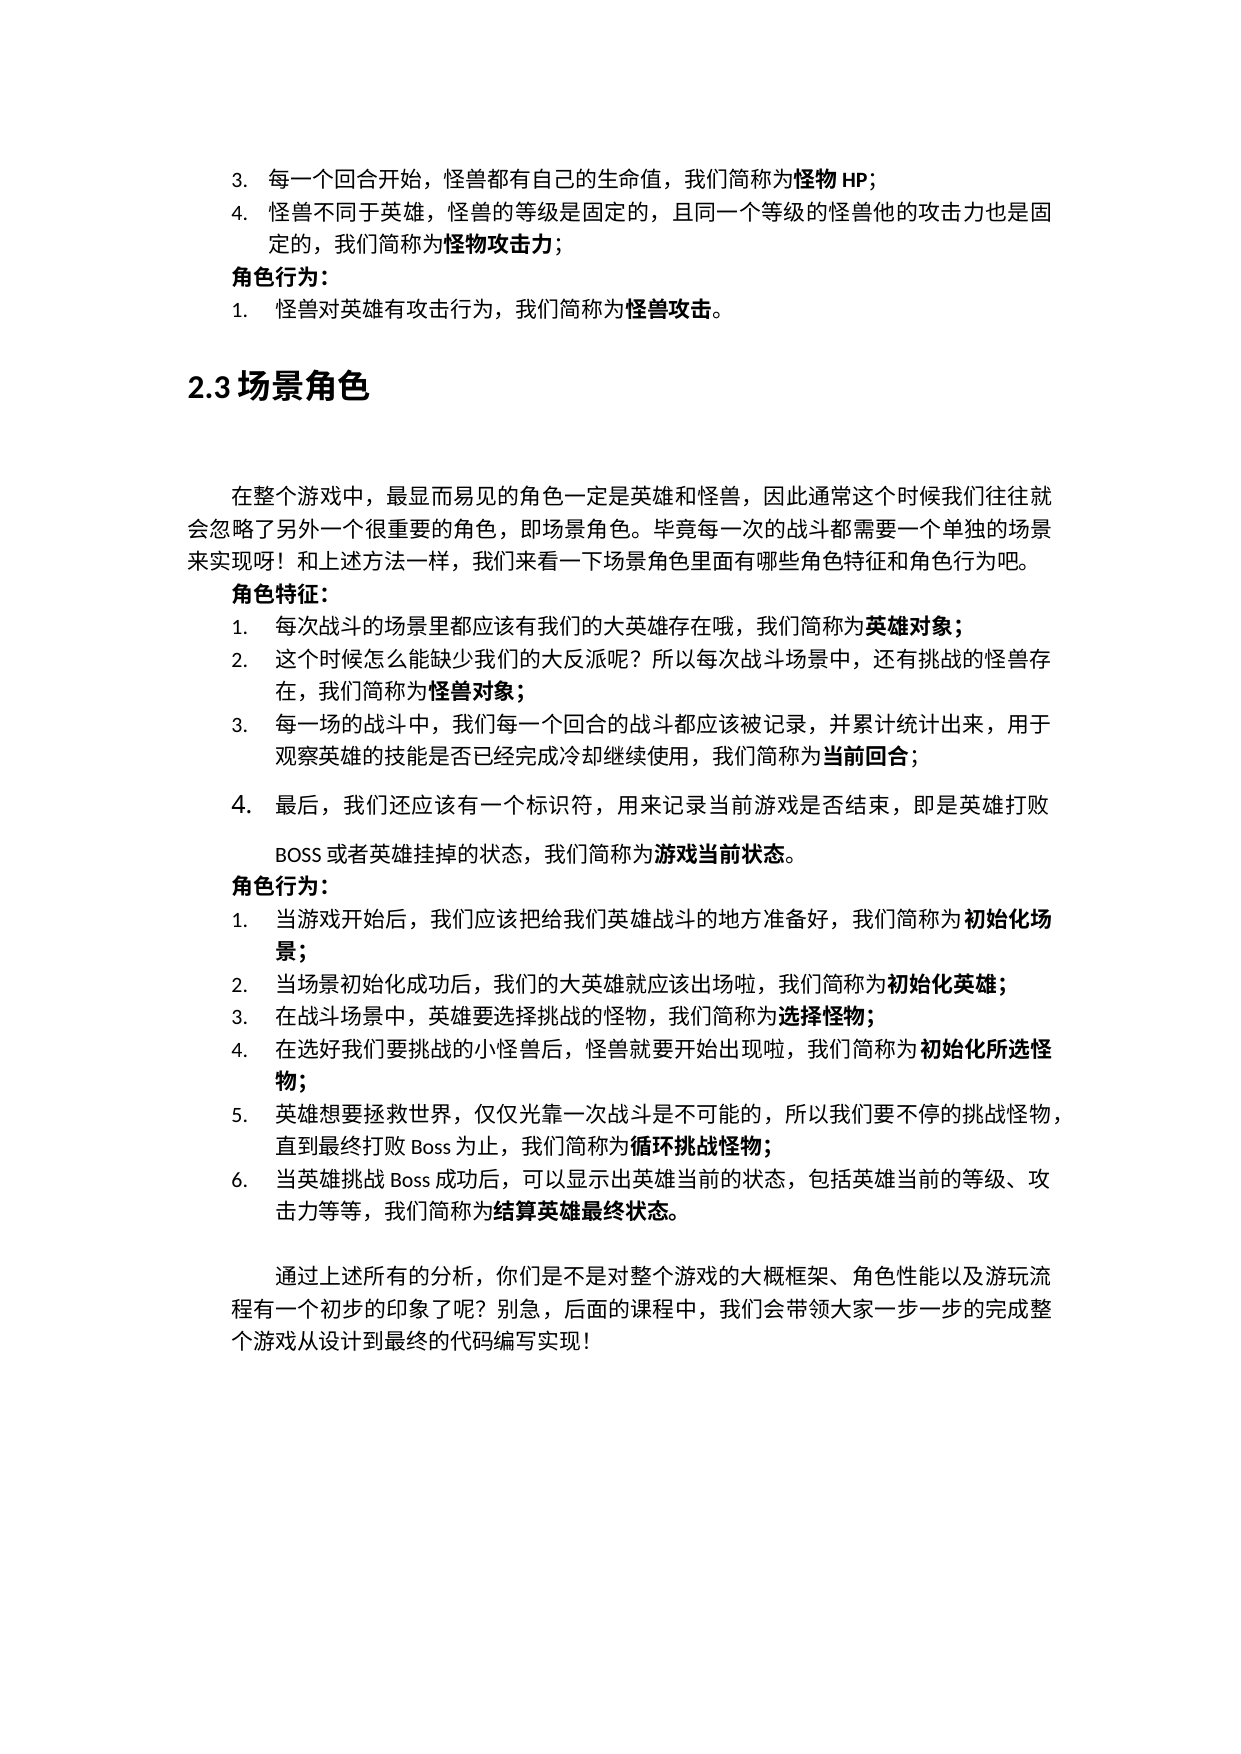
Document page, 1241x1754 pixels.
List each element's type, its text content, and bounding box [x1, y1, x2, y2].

text 在整个游戏中，最显而易见的角色一定是英雄和怪兽，因此通常这个时候我们往往就会忽略了另外一个很重要的角色，即场景角色。毕竟每一次的战斗都需要一个单独的场景来实现呀！和上述方法一样，我们来看一下场景角色里面有哪些角色特征和角色行为吧。 [187, 479, 1053, 576]
list 怪兽对英雄有攻击行为，我们简称为怪兽攻击。 [231, 292, 1053, 324]
list 每次战斗的场景里都应该有我们的大英雄存在哦，我们简称为英雄对象； [231, 609, 1053, 641]
text 通过上述所有的分析，你们是不是对整个游戏的大概框架、角色性能以及游玩流程有一个初步的印象了呢？别急，后面的课程中，我们会带领大家一步一步的完成整个游戏从设计到最终的代码编写实现！ [231, 1259, 1053, 1356]
list 每一场的战斗中，我们每一个回合的战斗都应该被记录，并累计统计出来，用于观察英雄的技能是否已经完成冷却继续使用，我们简称为当前回合； [231, 706, 1053, 771]
list 英雄想要拯救世界，仅仅光靠一次战斗是不可能的，所以我们要不停的挑战怪物，直到最终打败Boss为止，我们简称为循环挑战怪物； [231, 1096, 1053, 1161]
list 当场景初始化成功后，我们的大英雄就应该出场啦，我们简称为初始化英雄； [231, 966, 1053, 999]
list 这个时候怎么能缺少我们的大反派呢？所以每次战斗场景中，还有挑战的怪兽存在，我们简称为怪兽对象； [231, 641, 1053, 706]
list 当英雄挑战Boss成功后，可以显示出英雄当前的状态，包括英雄当前的等级、攻击力等等，我们简称为结算英雄最终状态。 [231, 1161, 1053, 1226]
text 角色特征： [187, 576, 1053, 609]
text 角色行为： [187, 259, 1053, 292]
list 每一个回合开始，怪兽都有自己的生命值，我们简称为怪物HP； [231, 162, 1053, 194]
list 最后，我们还应该有一个标识符，用来记录当前游戏是否结束，即是英雄打败BOSS或者英雄挂掉的状态，我们简称为游戏当前状态。 [231, 771, 1053, 869]
text 角色行为： [187, 869, 1053, 901]
list 在选好我们要挑战的小怪兽后，怪兽就要开始出现啦，我们简称为初始化所选怪物； [231, 1031, 1053, 1096]
list 当游戏开始后，我们应该把给我们英雄战斗的地方准备好，我们简称为初始化场景； [231, 901, 1053, 966]
list 怪兽不同于英雄，怪兽的等级是固定的，且同一个等级的怪兽他的攻击力也是固定的，我们简称为怪物攻击力； [231, 194, 1053, 259]
list 在战斗场景中，英雄要选择挑战的怪物，我们简称为选择怪物； [231, 999, 1053, 1031]
subtitle 2.3 场景角色 [187, 352, 1053, 417]
